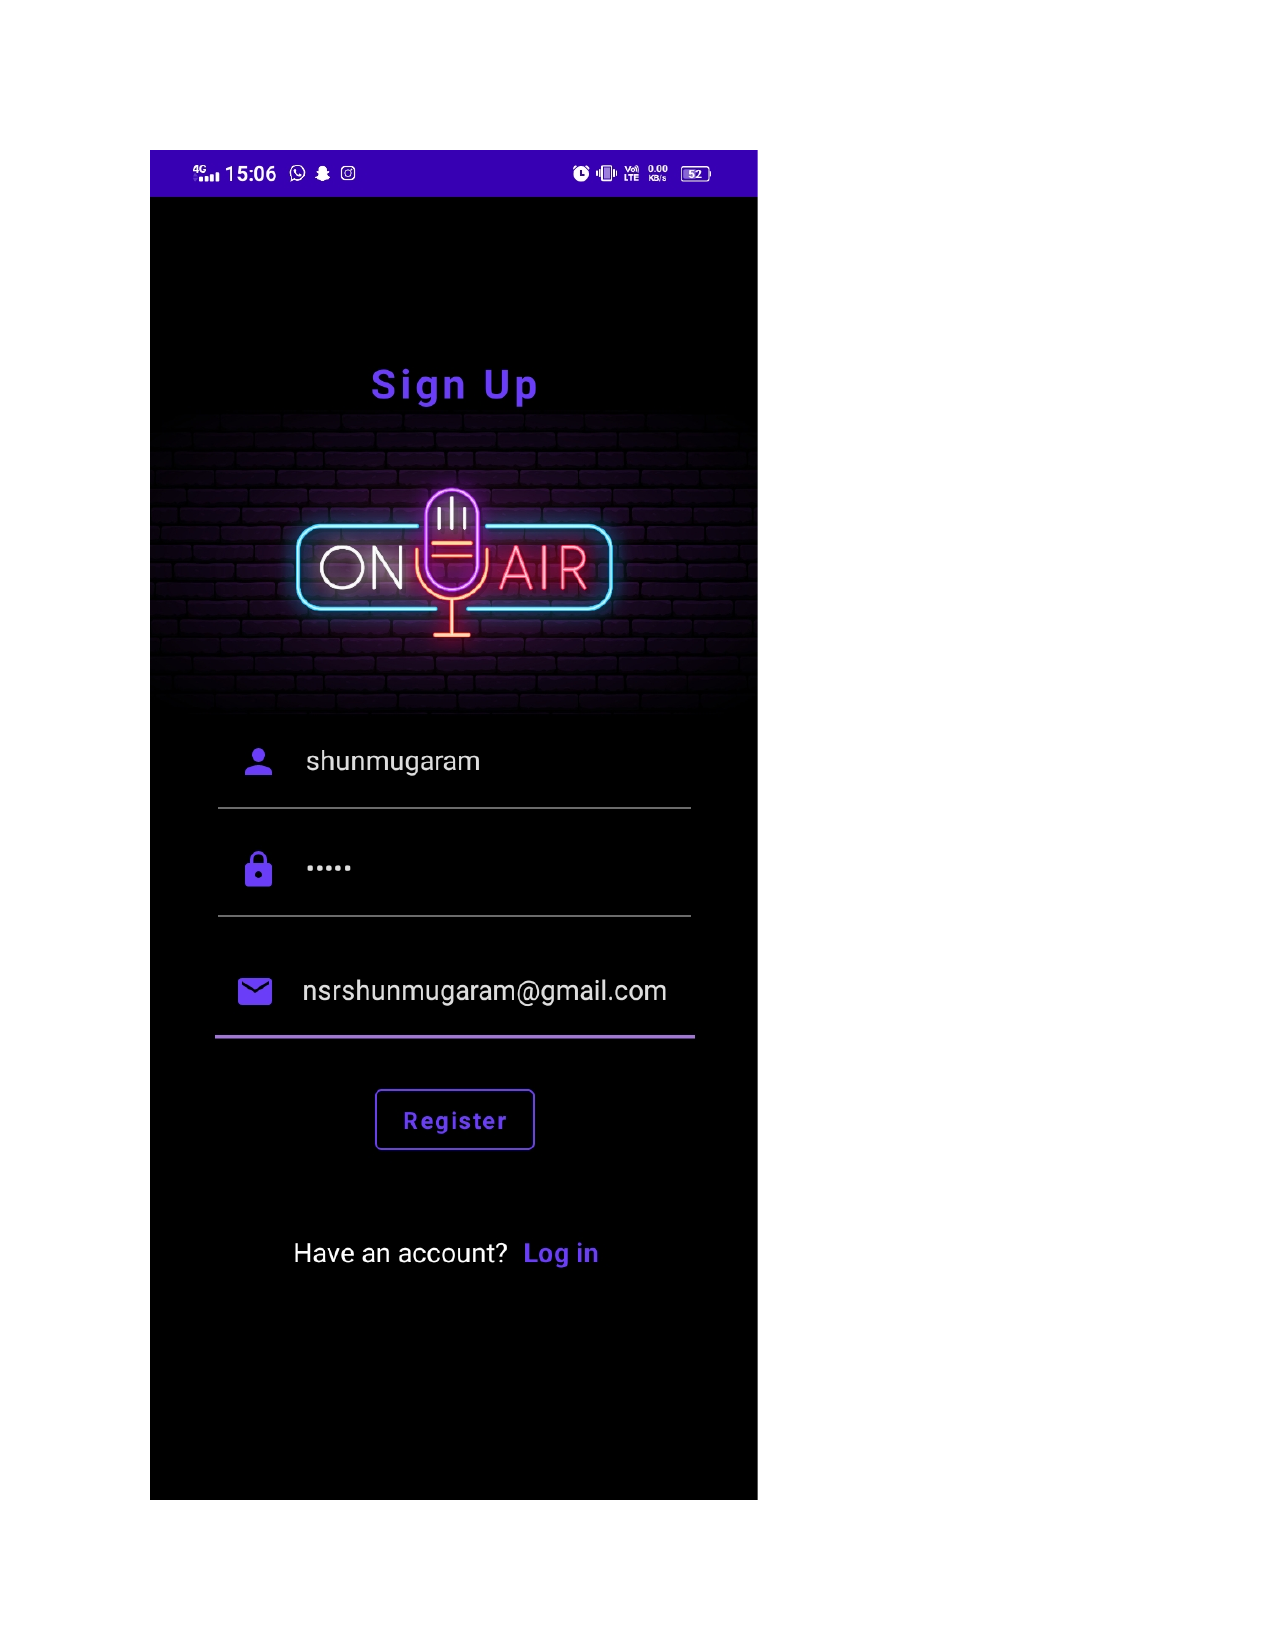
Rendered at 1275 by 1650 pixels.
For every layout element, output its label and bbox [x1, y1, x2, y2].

picture [150, 150, 758, 1500]
